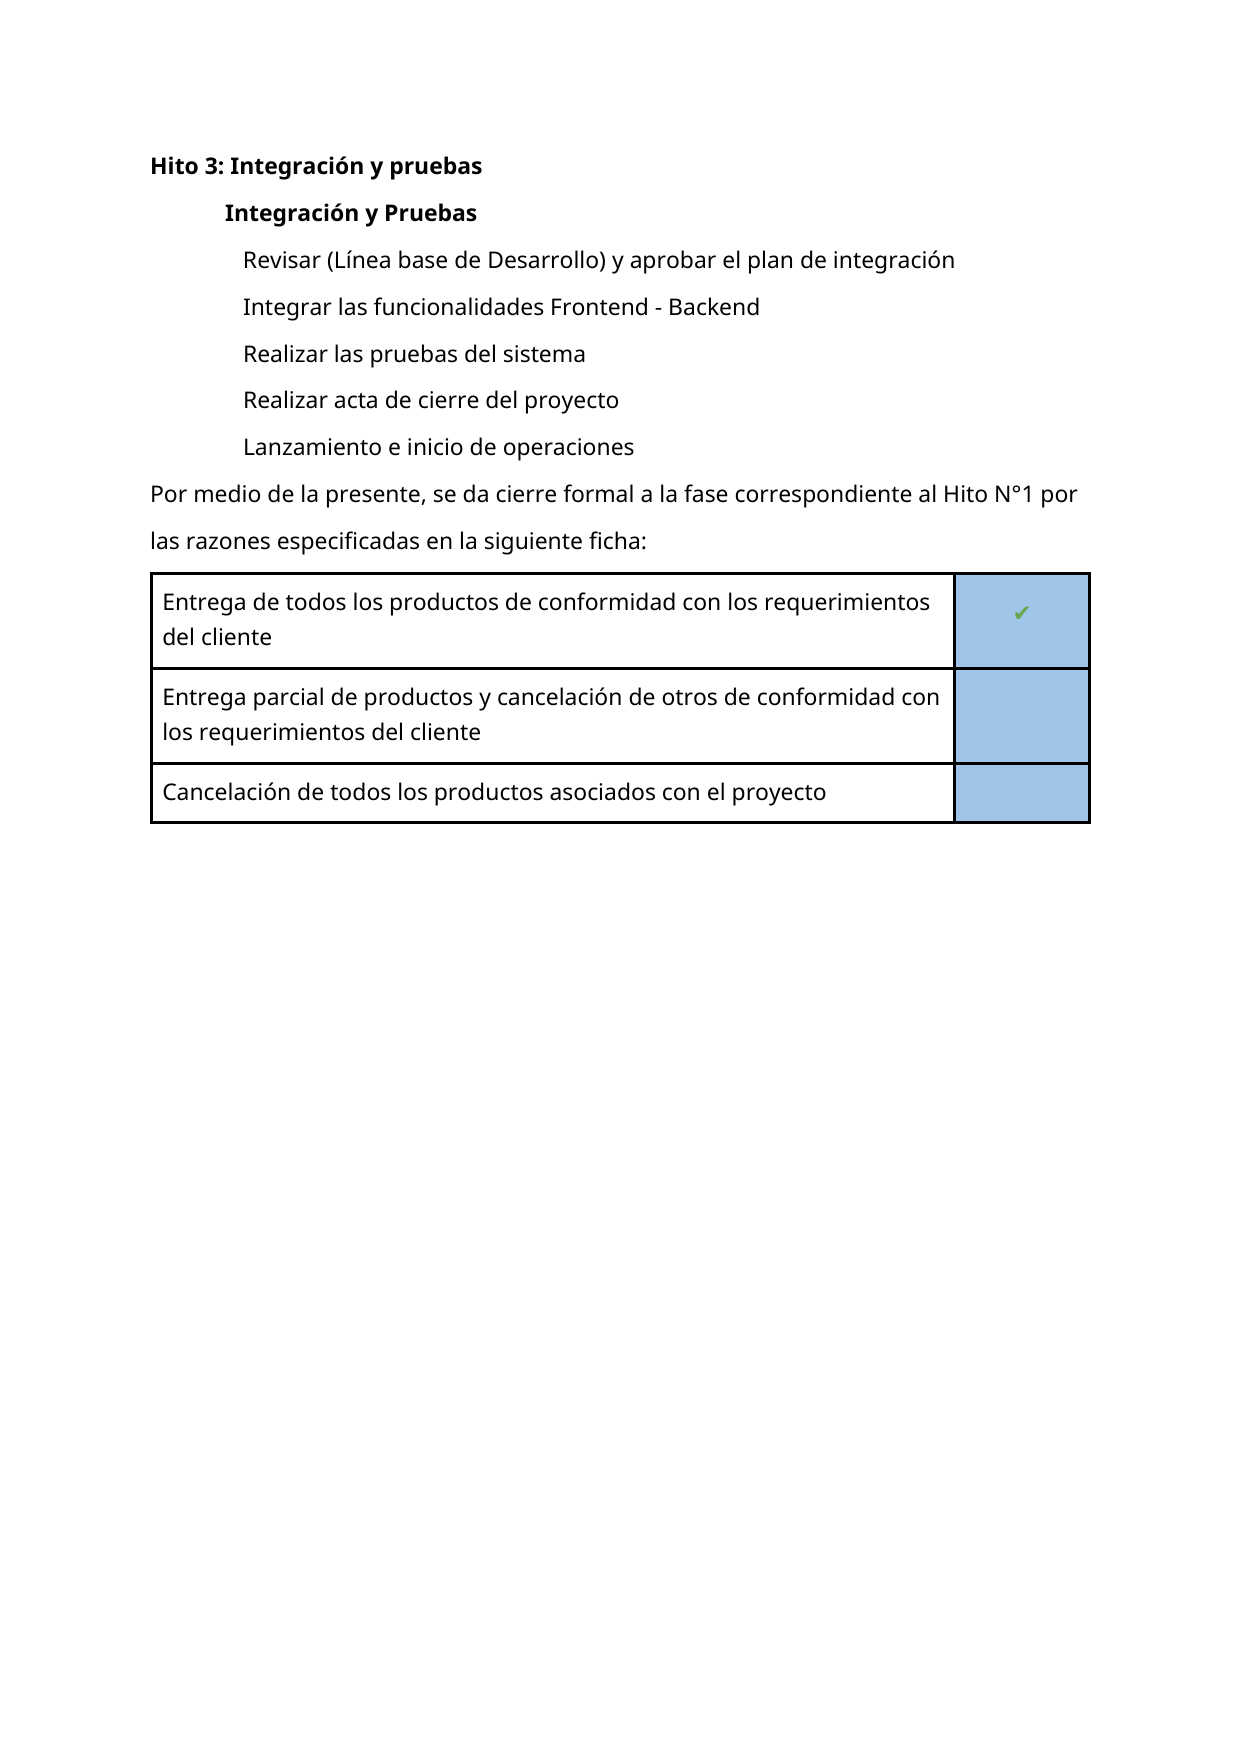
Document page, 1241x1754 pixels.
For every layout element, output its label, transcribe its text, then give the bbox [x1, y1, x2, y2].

text Hito 3: Integración y pruebas [150, 150, 1090, 181]
table_cell Cancelación de todos los productos asociados con el proyecto [153, 765, 953, 821]
text Realizar las pruebas del sistema [225, 337, 1090, 369]
table_cell [956, 670, 1088, 762]
table_header Entrega de todos los productos de conformidad con los requerimientos del cliente [153, 575, 953, 667]
table_cell [956, 765, 1088, 821]
table_header ✔️ [956, 575, 1088, 667]
text Lanzamiento e inicio de operaciones [225, 431, 1090, 462]
text Por medio de la presente, se da cierre formal a la fase correspondiente al Hito N°1 por las razones especificadas en la siguiente ficha: [150, 478, 1090, 556]
text Integrar las funcionalidades Frontend - Backend [225, 291, 1090, 322]
table_cell Entrega parcial de productos y cancelación de otros de conformidad con los requerimientos del cliente [153, 670, 953, 762]
text Revisar (Línea base de Desarrollo) y aprobar el plan de integración [225, 244, 1090, 275]
text Integración y Pruebas [225, 197, 1090, 228]
text Realizar acta de cierre del proyecto [225, 384, 1090, 416]
